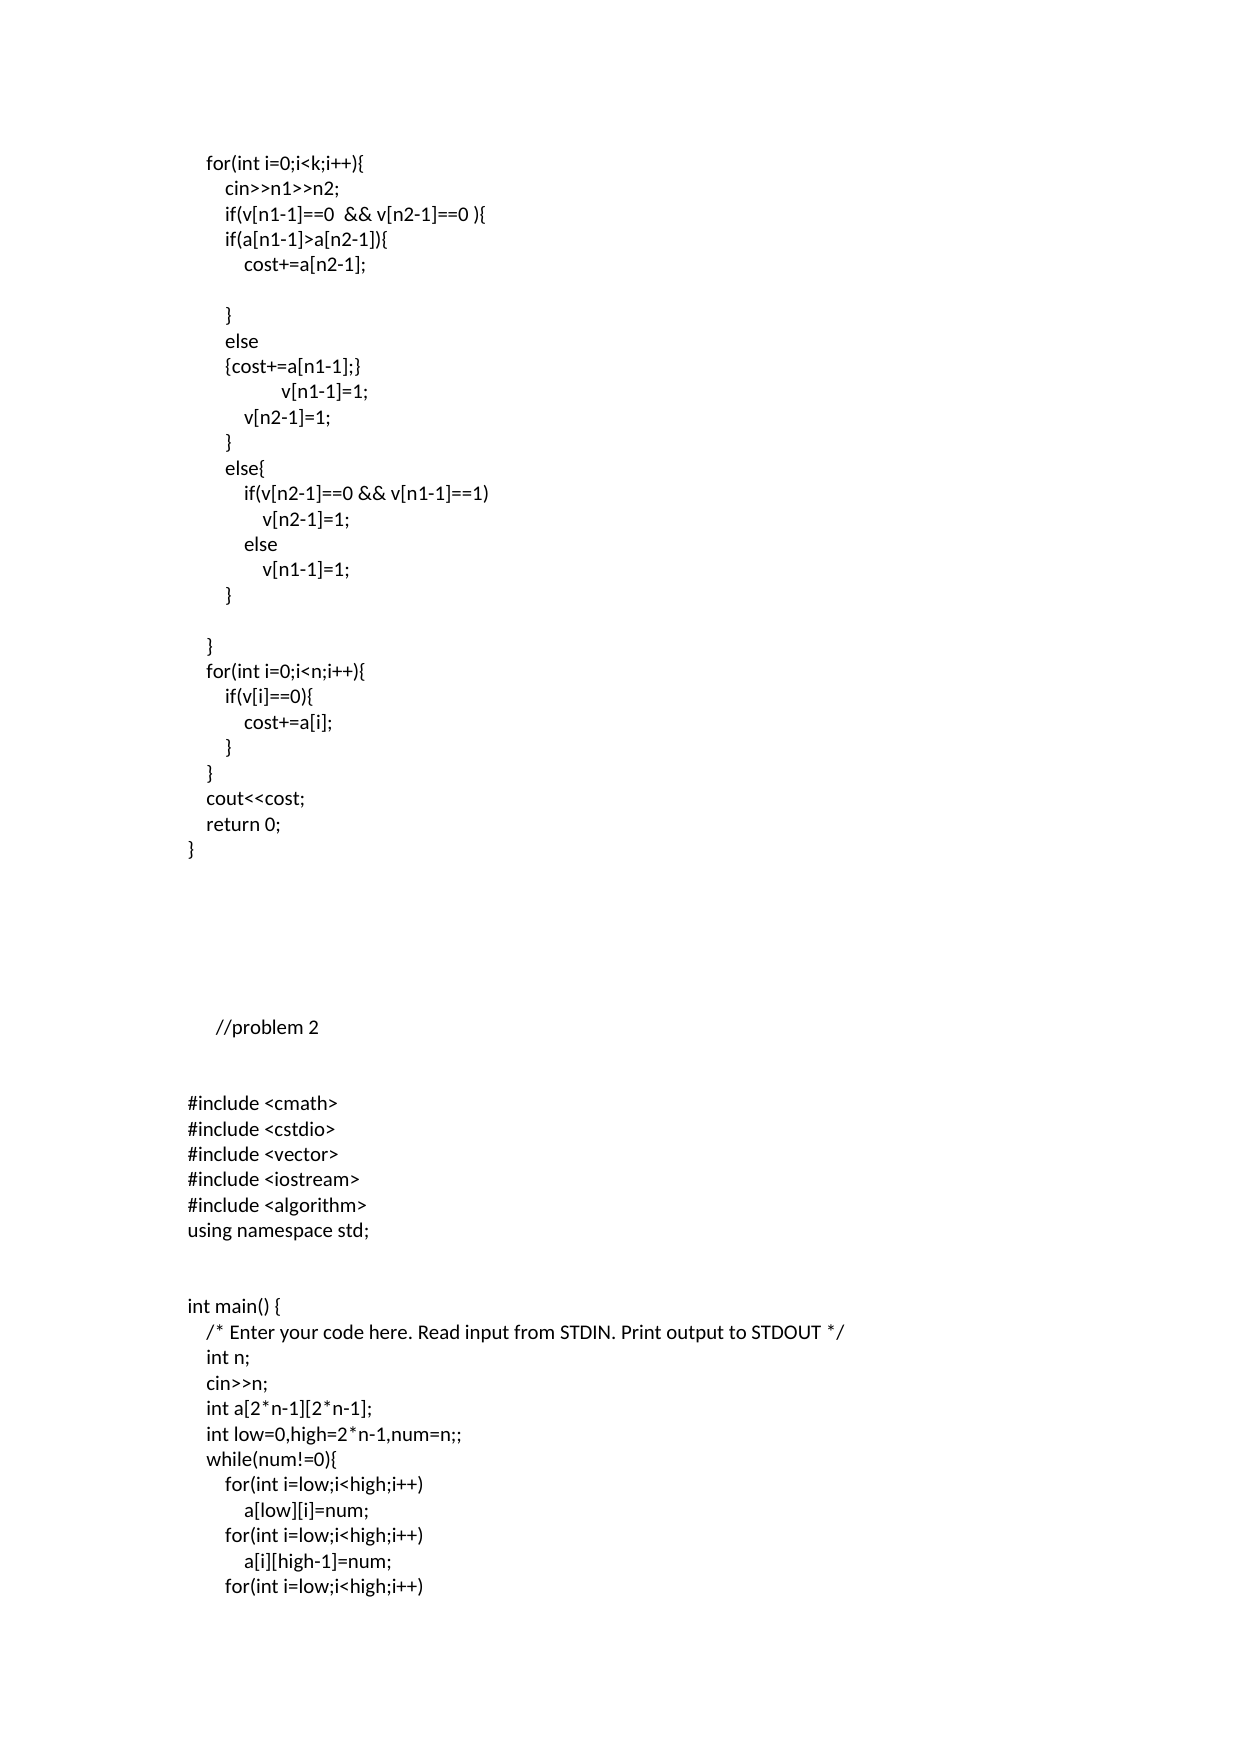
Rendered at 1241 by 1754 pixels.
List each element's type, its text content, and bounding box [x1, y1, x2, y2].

text if(v[n2-1]==0 && v[n1-1]==1) [187, 480, 1053, 506]
text } [187, 429, 1053, 455]
text {cost+=a[n1-1];} [187, 353, 1053, 379]
text v[n2-1]=1; [187, 506, 1053, 531]
text while(num!=0){ [187, 1446, 1053, 1472]
text cost+=a[n2-1]; [187, 252, 1053, 277]
text else [187, 531, 1053, 557]
text else [187, 328, 1053, 353]
text cost+=a[i]; [187, 709, 1053, 734]
text return 0; [187, 811, 1053, 836]
text } [187, 734, 1053, 760]
text using namespace std; [187, 1217, 1053, 1243]
text int n; [187, 1344, 1053, 1370]
text cin>>n; [187, 1370, 1053, 1395]
text v[n2-1]=1; [187, 404, 1053, 429]
text //problem 2 [187, 1014, 1053, 1039]
text for(int i=low;i<high;i++) [187, 1522, 1053, 1548]
text } [187, 302, 1053, 328]
text #include <cmath> [187, 1090, 1053, 1116]
text } [187, 633, 1053, 658]
text #include <vector> [187, 1141, 1053, 1167]
text #include <cstdio> [187, 1116, 1053, 1141]
text } [187, 836, 1053, 862]
text v[n1-1]=1; [187, 379, 1053, 404]
text int a[2*n-1][2*n-1]; [187, 1395, 1053, 1421]
text #include <algorithm> [187, 1192, 1053, 1217]
text a[low][i]=num; [187, 1497, 1053, 1522]
text /* Enter your code here. Read input from STDIN. Print output to STDOUT */ [187, 1319, 1053, 1344]
text for(int i=0;i<n;i++){ [187, 658, 1053, 684]
text } [187, 582, 1053, 607]
text cout<<cost; [187, 785, 1053, 811]
text int main() { [187, 1294, 1053, 1319]
text for(int i=low;i<high;i++) [187, 1472, 1053, 1497]
text v[n1-1]=1; [187, 557, 1053, 582]
text if(v[n1-1]==0 && v[n2-1]==0 ){ [187, 201, 1053, 226]
text #include <iostream> [187, 1167, 1053, 1192]
text int low=0,high=2*n-1,num=n;; [187, 1421, 1053, 1446]
text a[i][high-1]=num; [187, 1548, 1053, 1573]
text else{ [187, 455, 1053, 480]
text } [187, 760, 1053, 785]
text for(int i=low;i<high;i++) [187, 1573, 1053, 1599]
text cin>>n1>>n2; [187, 175, 1053, 201]
text if(v[i]==0){ [187, 684, 1053, 709]
text for(int i=0;i<k;i++){ [187, 150, 1053, 175]
text if(a[n1-1]>a[n2-1]){ [187, 226, 1053, 252]
